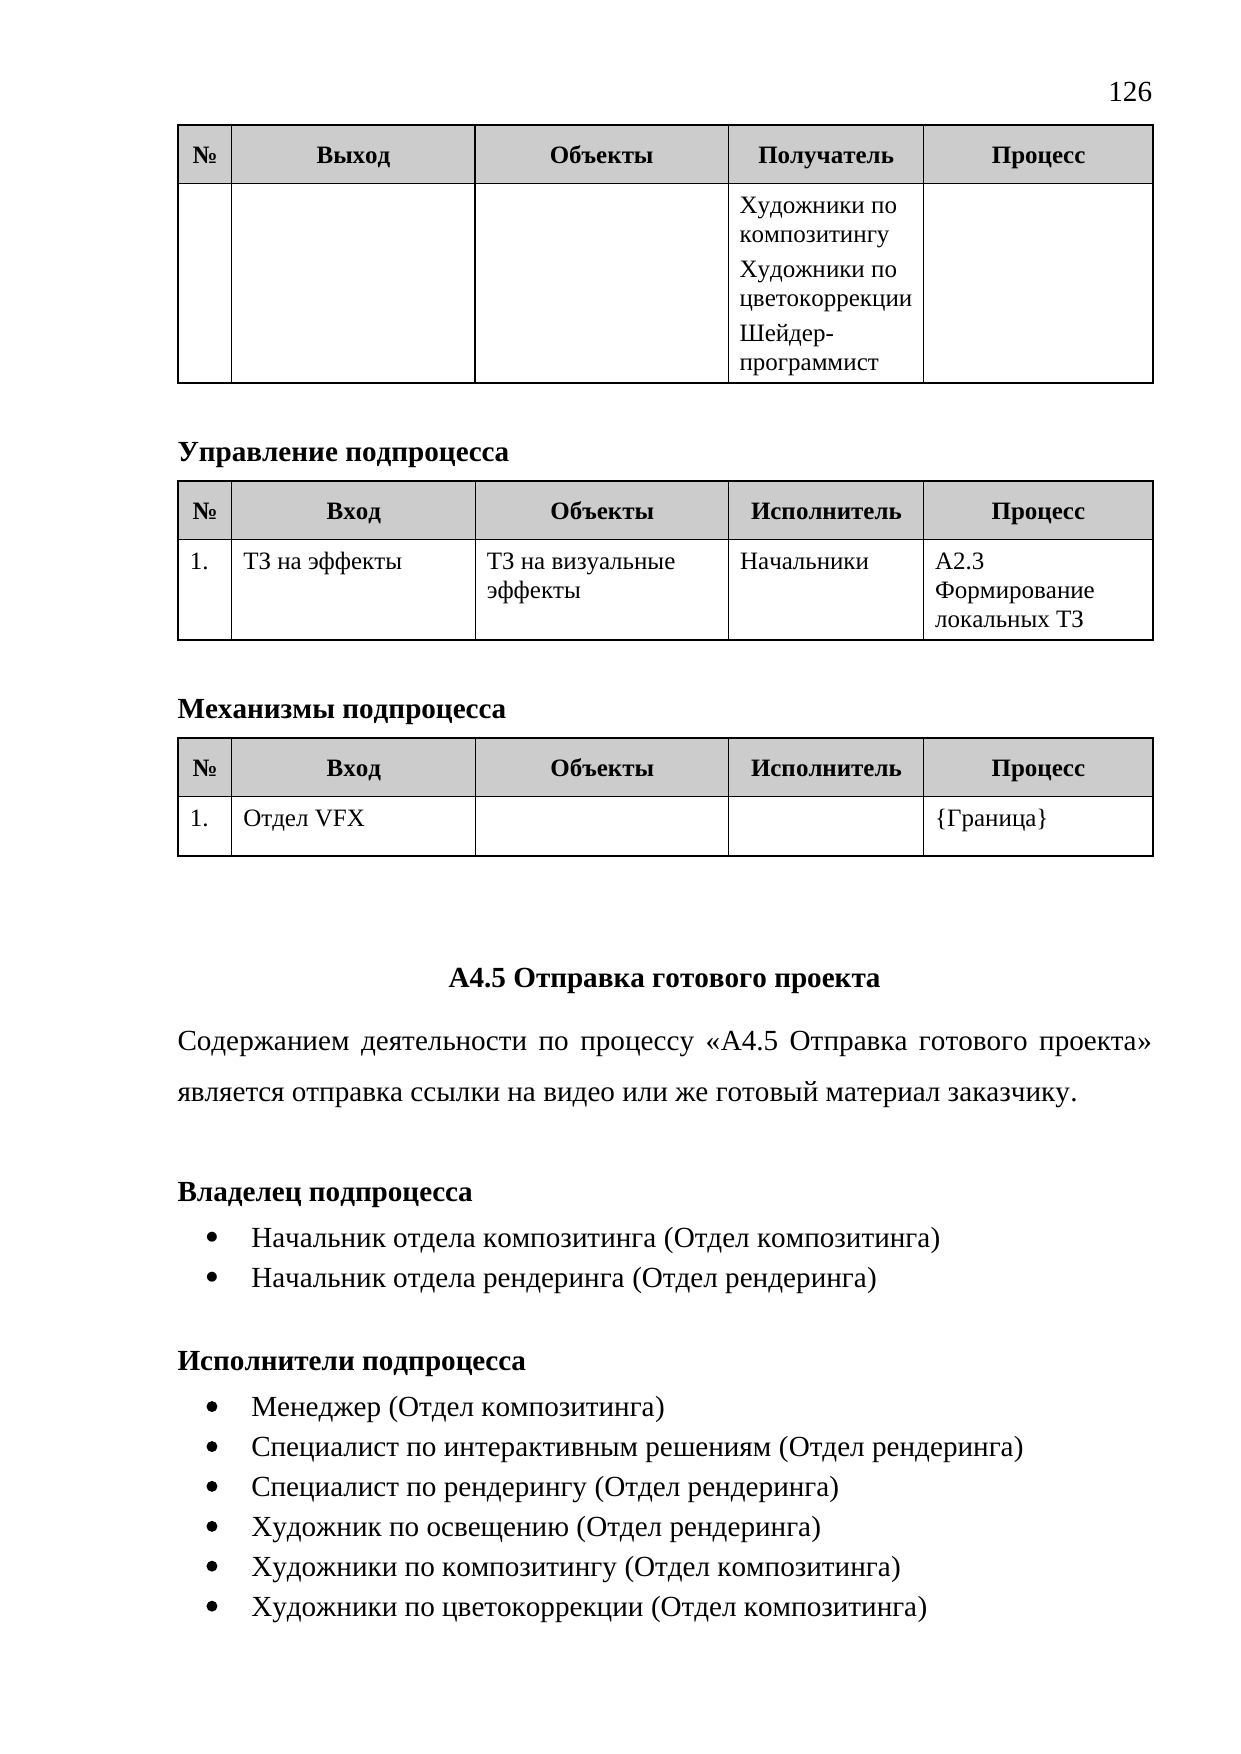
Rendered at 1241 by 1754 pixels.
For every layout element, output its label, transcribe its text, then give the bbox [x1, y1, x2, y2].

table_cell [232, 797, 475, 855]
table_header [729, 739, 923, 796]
text Начальник отдела рендеринга (Отдел рендеринга) [207, 1260, 1152, 1293]
text Художник по освещению (Отдел рендеринга) [207, 1509, 1152, 1543]
text Художники по композитингу (Отдел композитинга) [207, 1549, 1152, 1583]
text А3.5 Визуализация и сборка [177, 961, 1152, 994]
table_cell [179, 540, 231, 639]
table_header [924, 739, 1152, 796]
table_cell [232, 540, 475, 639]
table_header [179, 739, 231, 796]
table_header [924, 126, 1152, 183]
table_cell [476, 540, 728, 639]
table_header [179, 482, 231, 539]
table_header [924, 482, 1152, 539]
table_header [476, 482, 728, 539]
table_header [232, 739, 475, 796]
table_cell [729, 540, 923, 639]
text Художники по цветокоррекции (Отдел композитинга) [207, 1589, 1152, 1623]
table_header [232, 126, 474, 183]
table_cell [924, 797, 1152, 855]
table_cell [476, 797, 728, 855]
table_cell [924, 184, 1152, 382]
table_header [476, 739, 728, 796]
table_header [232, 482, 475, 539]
subtitle Владелец подпроцесса [177, 1174, 1152, 1207]
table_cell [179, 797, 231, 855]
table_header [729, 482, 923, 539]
subtitle Управление подпроцесса [177, 434, 1152, 467]
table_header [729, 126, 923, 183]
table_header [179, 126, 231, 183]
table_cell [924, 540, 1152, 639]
text Специалист по рендерингу (Отдел рендеринга) [207, 1469, 1152, 1503]
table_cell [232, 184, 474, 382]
subtitle Исполнители подпроцесса [177, 1343, 1152, 1377]
text Содержанием деятельности по процессу «А3.5 Визуализация и сборка» является визуализация сцен проекта, композитинг компонентов и формирование выходного материала. [177, 1023, 1152, 1107]
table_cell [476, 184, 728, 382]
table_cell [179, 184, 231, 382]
text Начальник отдела композитинга (Отдел композитинга) [207, 1220, 1152, 1254]
subtitle Механизмы подпроцесса [177, 691, 1152, 724]
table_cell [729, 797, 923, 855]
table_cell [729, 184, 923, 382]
text Монтажеры (Отдел композитинга) [207, 1389, 1152, 1423]
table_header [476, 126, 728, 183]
text Специалист по интерактивным решениям (Отдел рендеринга) [207, 1429, 1152, 1463]
